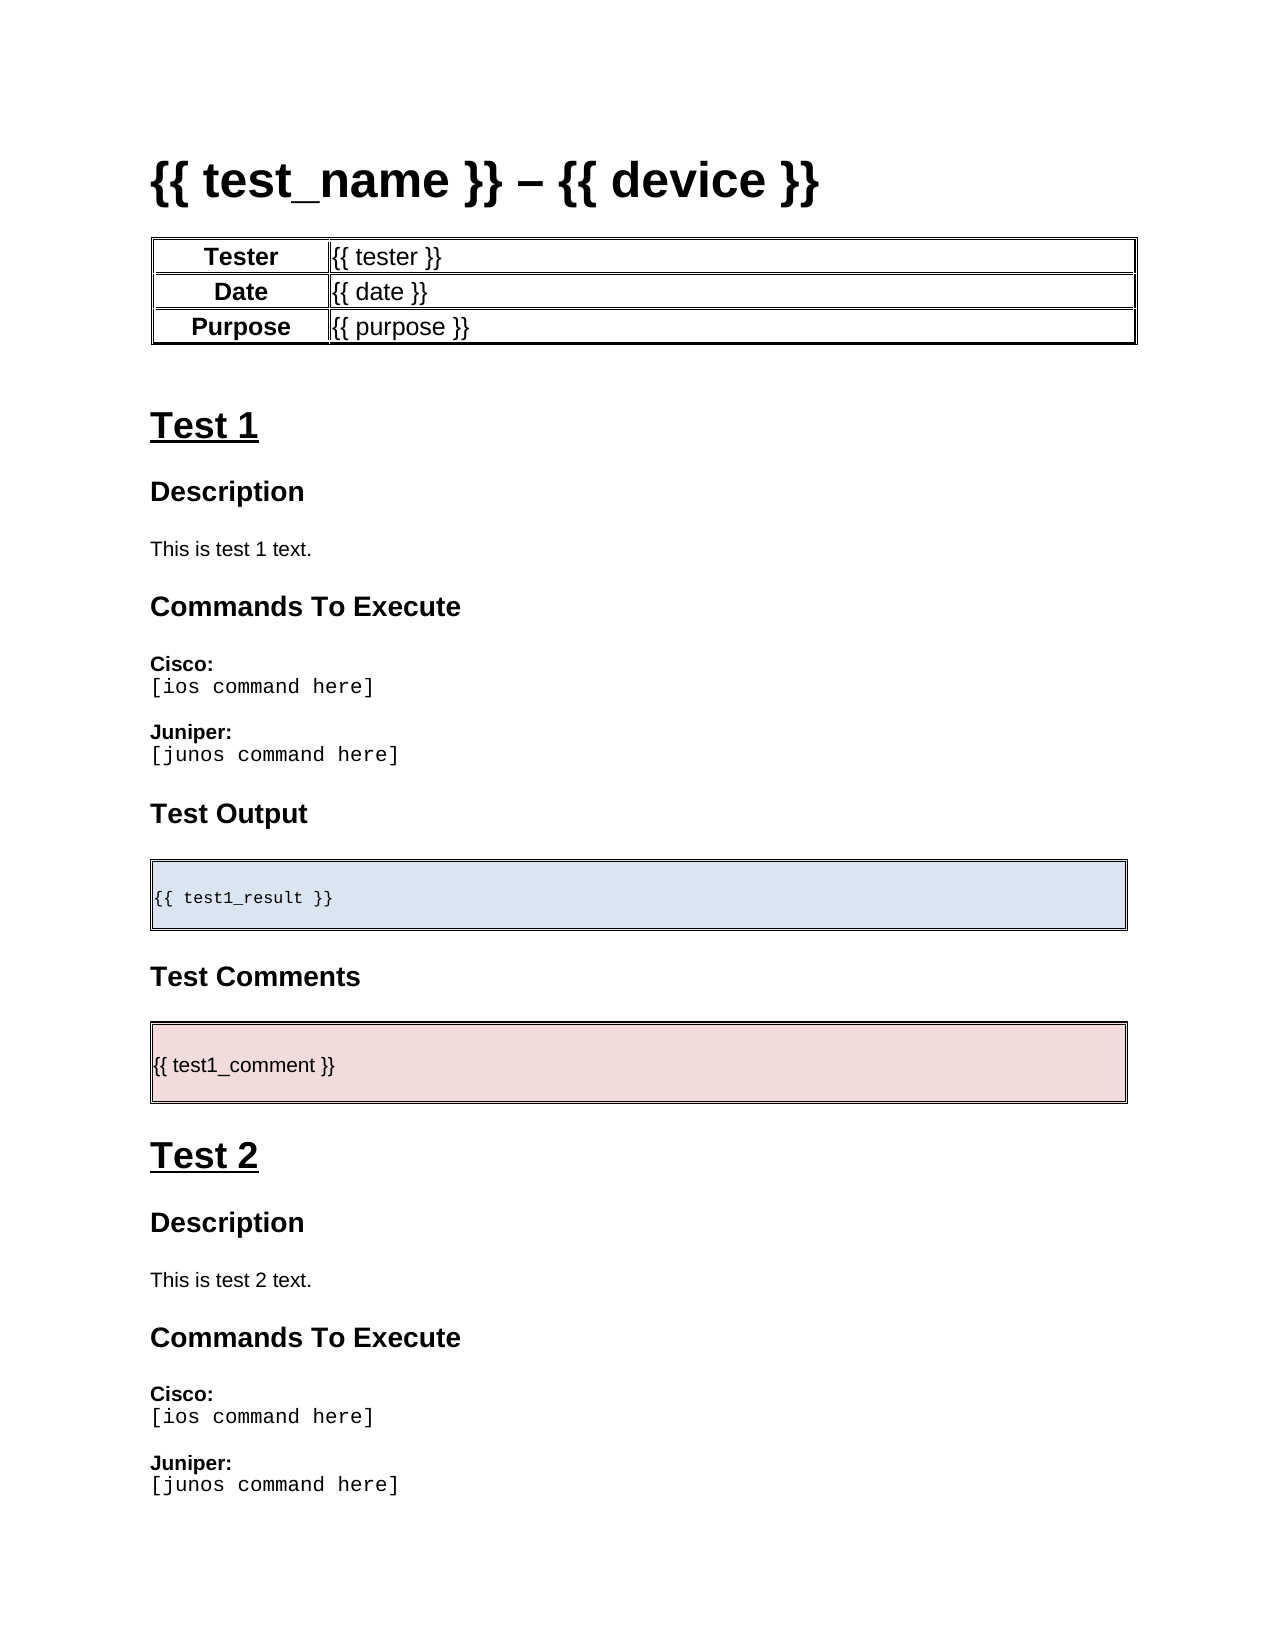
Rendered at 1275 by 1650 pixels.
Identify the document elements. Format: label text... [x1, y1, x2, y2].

table_header Tester [154, 240, 329, 272]
text [junos command here] [150, 1474, 1125, 1498]
title {{ test_name }} – {{ device }} [150, 150, 1125, 207]
table_header {{ test1_comment }} [153, 1025, 1125, 1101]
text Description [150, 1206, 1125, 1238]
text This is test 2 text. [150, 1267, 1125, 1291]
text [junos command here] [150, 744, 1125, 768]
table_header {{ tester }} [330, 240, 1134, 272]
text Test Comments [150, 960, 1125, 992]
text Juniper: [150, 1451, 1125, 1474]
text Test 2 [150, 1133, 1125, 1177]
text Test 1 [150, 403, 1125, 446]
text Description [150, 475, 1125, 508]
text Cisco: [150, 652, 1125, 676]
text Cisco: [150, 1382, 1125, 1406]
text Juniper: [150, 720, 1125, 744]
text Commands To Execute [150, 590, 1125, 622]
table_cell {{ purpose }} [330, 307, 1136, 342]
table_cell {{ date }} [330, 272, 1136, 307]
table_header {{ test1_result }} [153, 862, 1125, 928]
table_cell Purpose [152, 307, 329, 342]
text [ios command here] [150, 1406, 1125, 1430]
text [ios command here] [150, 676, 1125, 699]
table_cell Date [152, 272, 329, 307]
text This is test 1 text. [150, 537, 1125, 561]
text Commands To Execute [150, 1321, 1125, 1353]
text Test Output [150, 797, 1125, 829]
